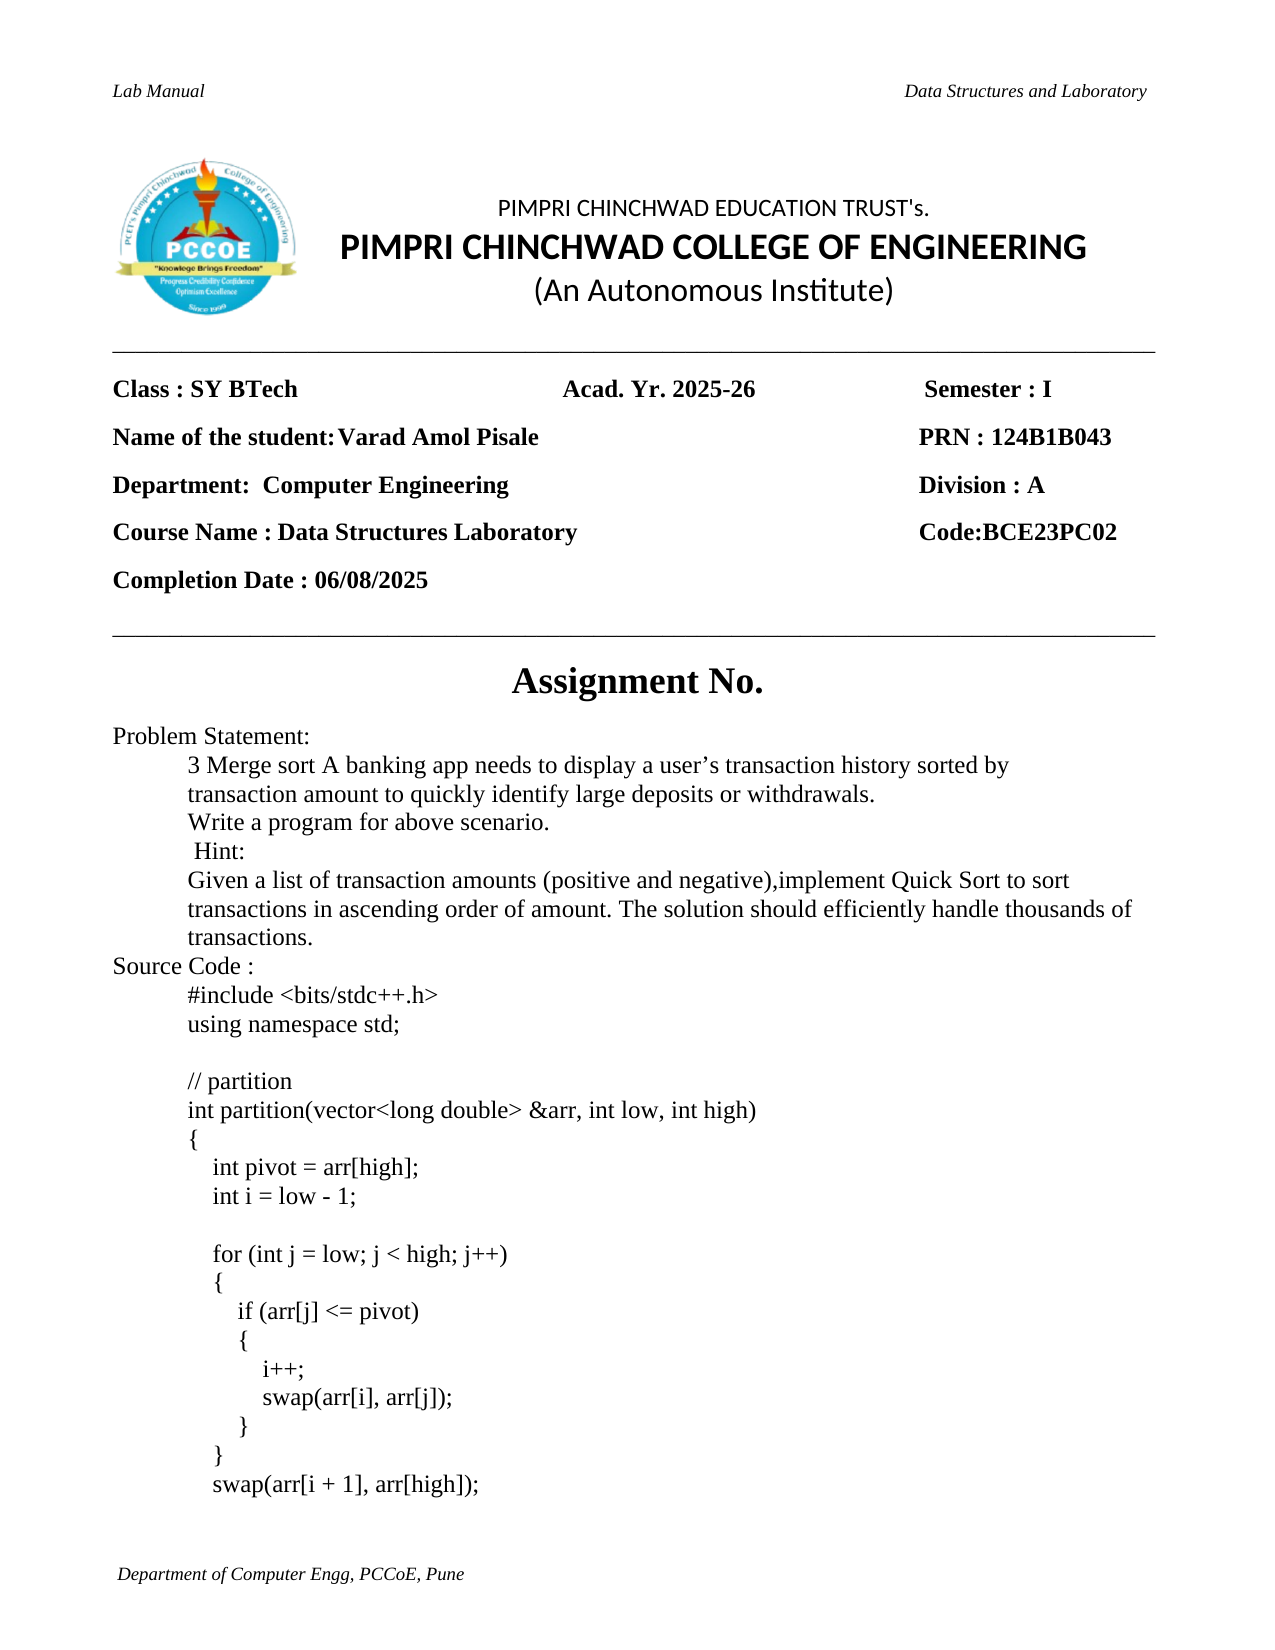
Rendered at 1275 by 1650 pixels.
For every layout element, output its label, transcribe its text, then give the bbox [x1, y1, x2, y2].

text { [187, 1325, 1162, 1354]
text Assignment No. [112, 658, 1162, 701]
text { [187, 1267, 1162, 1296]
text if (arr[j] <= pivot) [187, 1296, 1162, 1325]
text int partition(vector<long double> &arr, int low, int high) [187, 1095, 1162, 1124]
text Problem Statement: [112, 721, 1162, 750]
text Completion Date : 06/08/2025 [112, 565, 1162, 594]
text Class : SY BTech Acad. Yr. 2025-26 Semester : I [112, 374, 1162, 403]
text int i = low - 1; [187, 1181, 1162, 1210]
text using namespace std; [187, 1009, 1162, 1037]
text Course Name : Data Structures Laboratory Code:BCE23PC02 [112, 517, 1162, 546]
text { [187, 1124, 1162, 1152]
text Hint: [187, 836, 1162, 865]
text Department: Computer Engineering Division : A [112, 470, 1162, 498]
text i++; [187, 1354, 1162, 1382]
text ___________________________________________________________________________________________ [112, 329, 1162, 356]
text 3 Merge sort A banking app needs to display a user’s transaction history sorted by [187, 750, 1162, 779]
text Name of the student: Varad Amol Pisale PRN : 124B1B043 [112, 422, 1162, 451]
text Source Code : [112, 951, 1162, 980]
text #include <bits/stdc++.h> [187, 980, 1162, 1009]
picture [112, 150, 297, 317]
text for (int j = low; j < high; j++) [187, 1239, 1162, 1267]
text transaction amount to quickly identify large deposits or withdrawals. [187, 779, 1162, 807]
text } [187, 1411, 1162, 1440]
text ___________________________________________________________________________________________ [112, 613, 1162, 639]
text swap(arr[i], arr[j]); [187, 1382, 1162, 1411]
text Write a program for above scenario. [187, 807, 1162, 836]
text } [187, 1440, 1162, 1469]
text int pivot = arr[high]; [187, 1152, 1162, 1181]
text transactions. [187, 922, 1162, 951]
text Given a list of transaction amounts (positive and negative),implement Quick Sort to sort transactions in ascending order of amount. The solution should efficiently handle thousands of [187, 865, 1162, 922]
text swap(arr[i + 1], arr[high]); [187, 1469, 1162, 1497]
text // partition [187, 1066, 1162, 1095]
